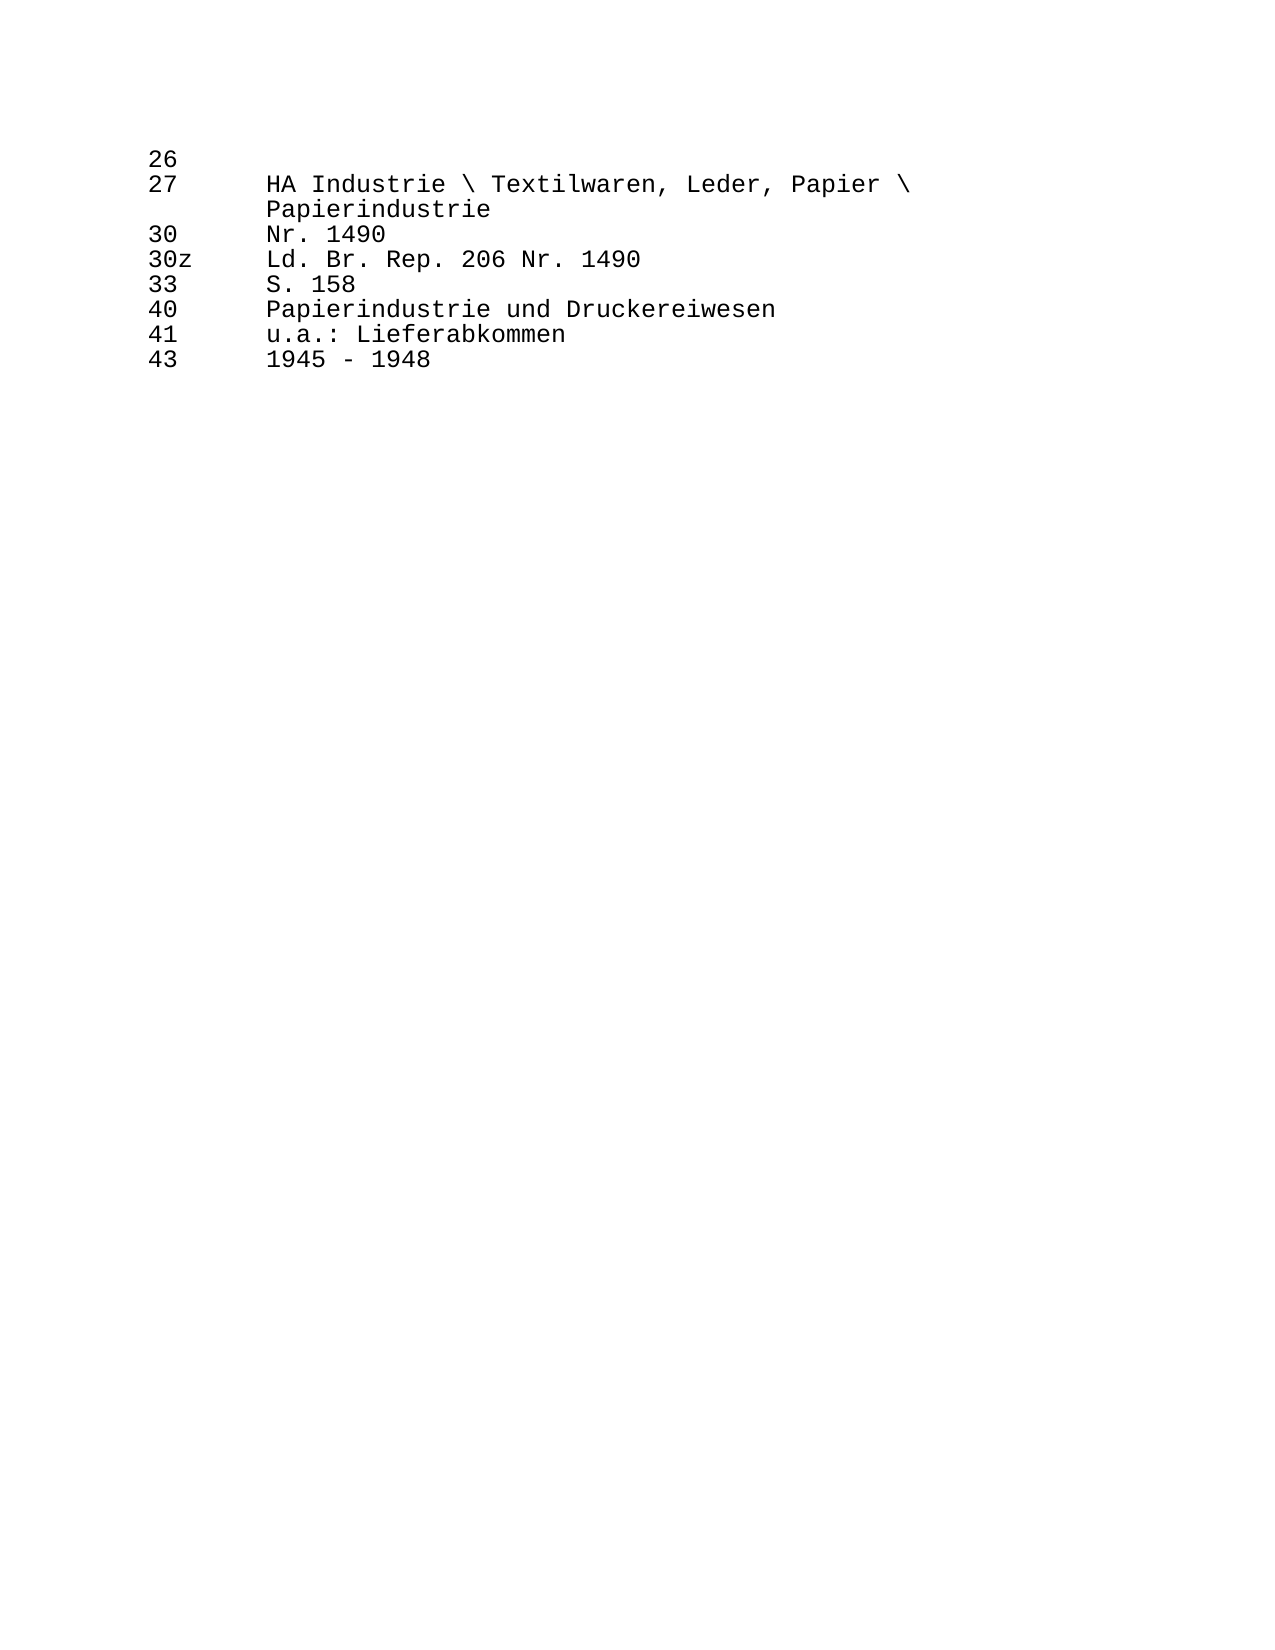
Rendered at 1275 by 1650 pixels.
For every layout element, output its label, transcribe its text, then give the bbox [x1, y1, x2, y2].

text 30z Ld. Br. Rep. 206 Nr. 1490 [148, 248, 1127, 273]
text 40 Papierindustrie und s[Druckereiwesen]s [148, 298, 1127, 323]
text 30 Nr. 1490 [148, 223, 1127, 248]
text 41 u.a.: s[Lieferabkommen]s [148, 323, 1127, 348]
text 27 HA Industrie \ Textilwaren, Leder, Papier \ Papierindustrie [148, 173, 1127, 223]
text 43 1945 - 1948 [148, 348, 1127, 373]
text 26 <-> [148, 148, 1127, 173]
text 33 S. 158 [148, 273, 1127, 298]
